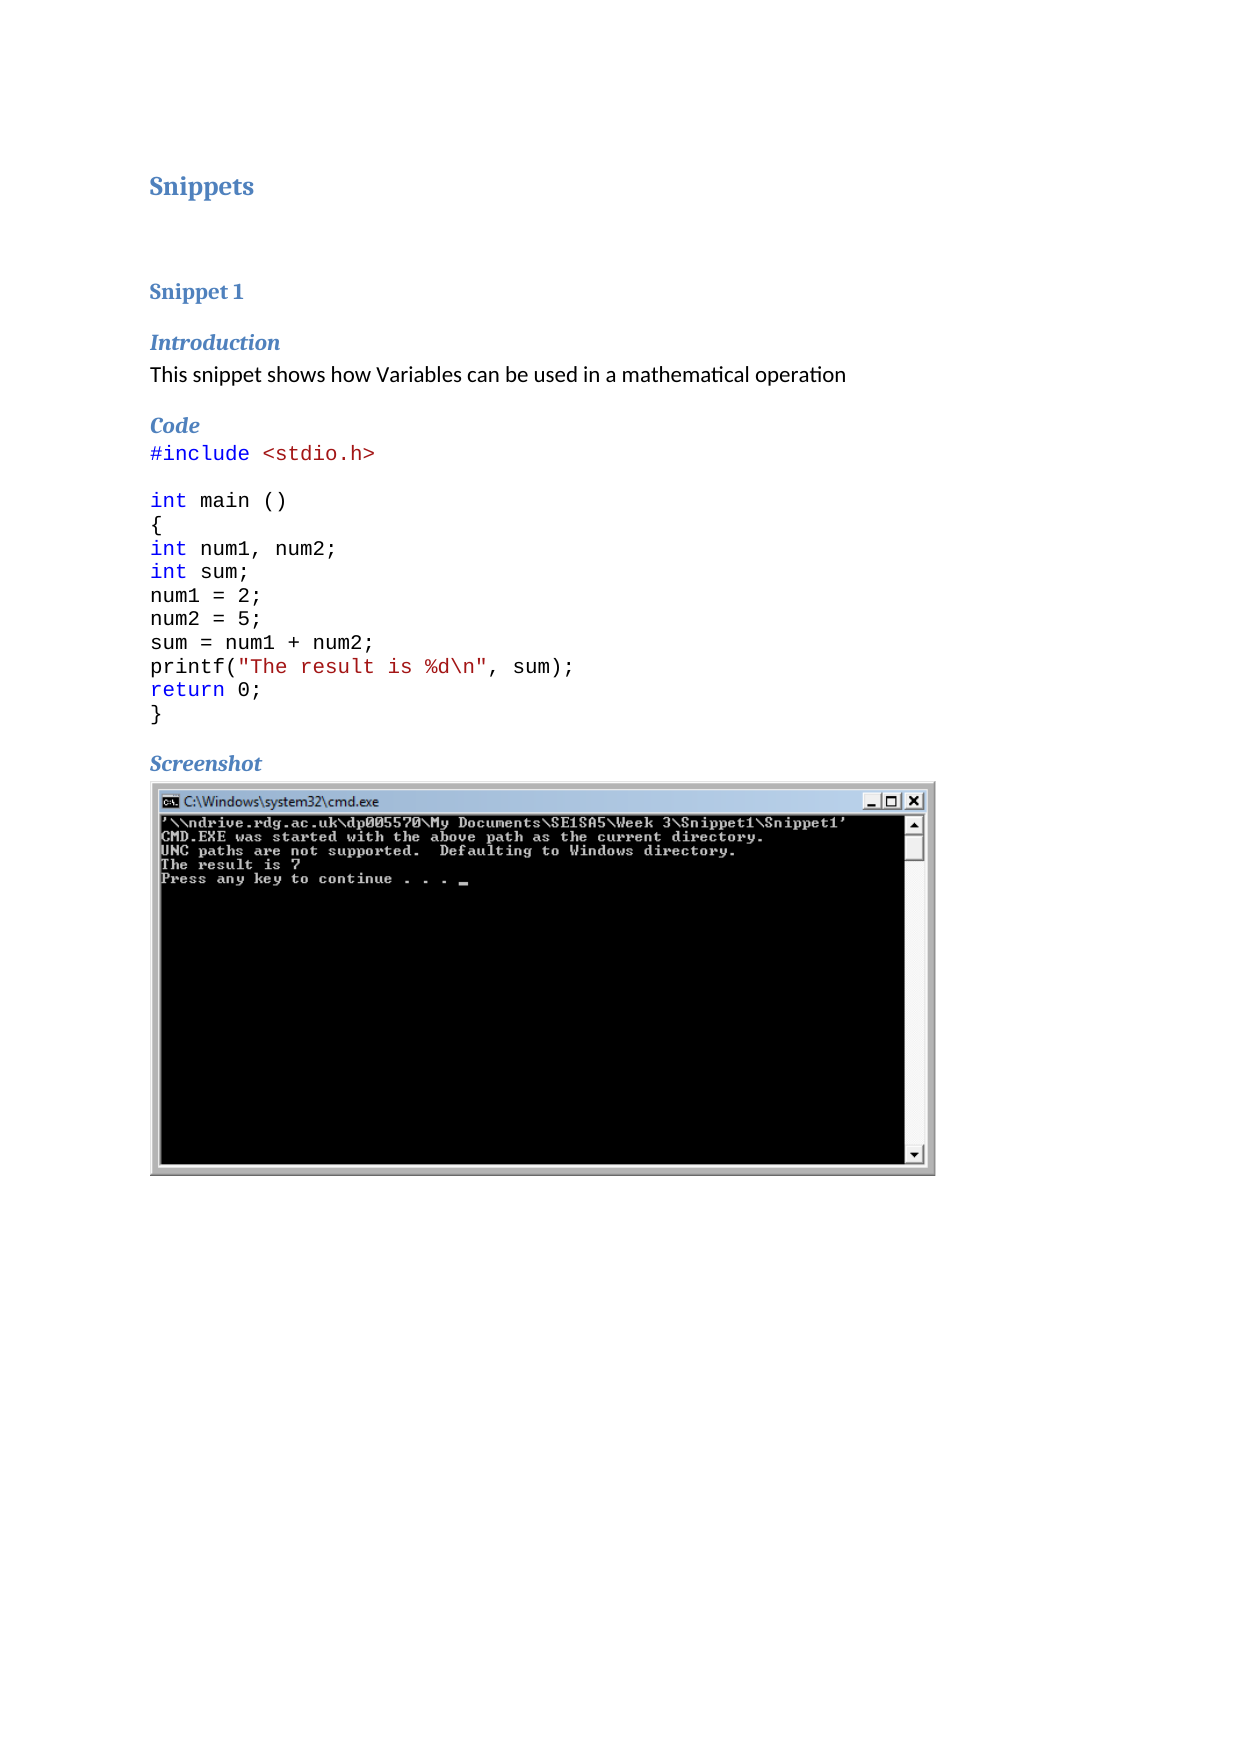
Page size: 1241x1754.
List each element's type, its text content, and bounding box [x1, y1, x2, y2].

subtitle Screenshot [150, 751, 1090, 777]
text This snippet shows how Variables can be used in a mathematical operation [150, 360, 1090, 388]
text int main () [150, 490, 1090, 514]
subtitle Snippet 1 [150, 278, 1090, 305]
text sum = num1 + num2; [150, 632, 1090, 656]
subtitle Introduction [150, 329, 1090, 356]
text int num1, num2; [150, 537, 1090, 561]
text return 0; [150, 679, 1090, 703]
text { [150, 514, 1090, 537]
subtitle Code [150, 413, 1090, 439]
picture [150, 781, 936, 1176]
text int sum; [150, 561, 1090, 585]
text #include <stdio.h> [150, 443, 1090, 467]
text num2 = 5; [150, 608, 1090, 632]
subtitle Snippets [150, 171, 1090, 202]
text printf("The result is %d\n", sum); [150, 656, 1090, 679]
text } [150, 703, 1090, 727]
text num1 = 2; [150, 585, 1090, 608]
